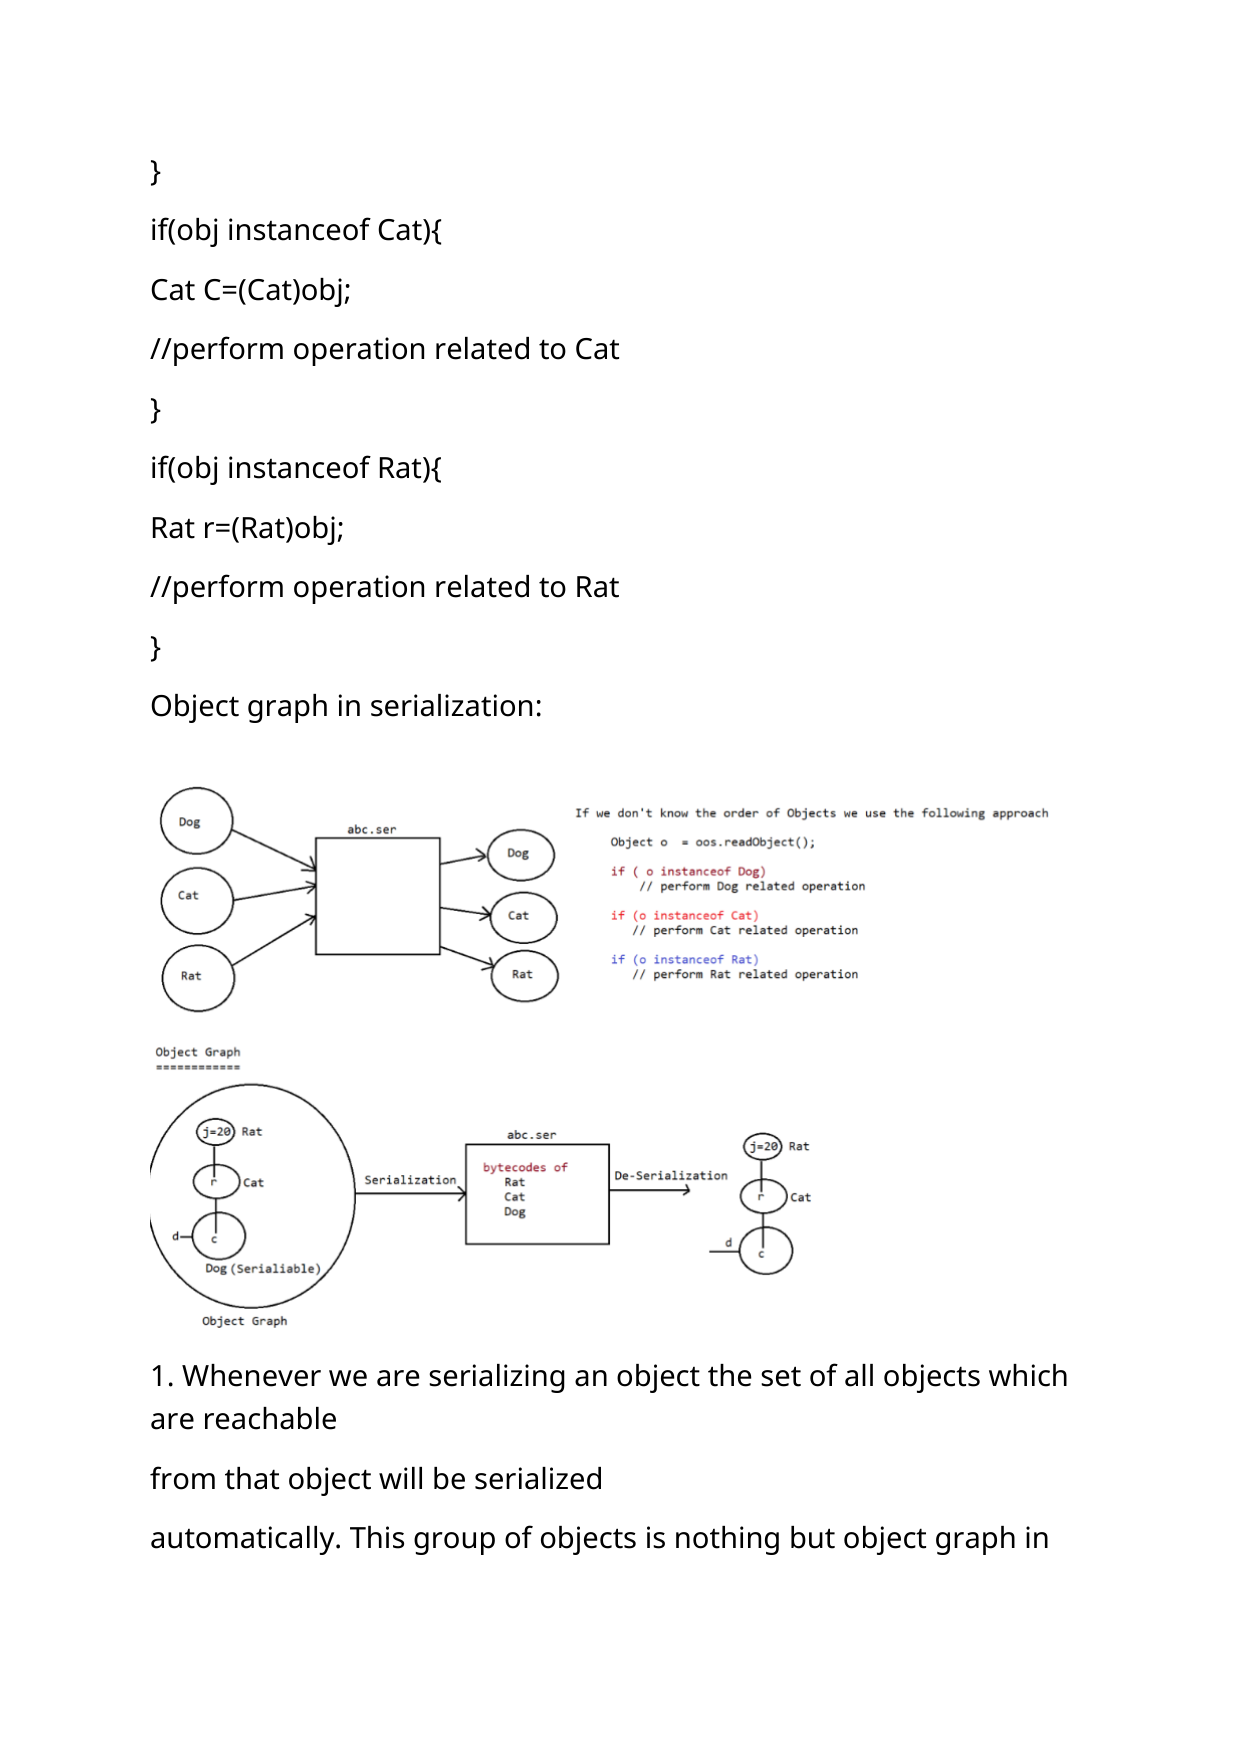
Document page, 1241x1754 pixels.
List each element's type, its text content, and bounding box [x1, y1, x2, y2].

text automatically. This group of objects is nothing but object graph in [150, 1517, 1090, 1557]
text Object graph in serialization: [150, 685, 1090, 725]
text Cat C=(Cat)obj; [150, 269, 1090, 309]
text } [150, 626, 1090, 666]
text //perform operation related to Cat [150, 328, 1090, 368]
text if(obj instanceof Rat){ [150, 447, 1090, 487]
text } [150, 150, 1090, 190]
text 1. Whenever we are serializing an object the set of all objects which are reachable [150, 1356, 1090, 1438]
text if(obj instanceof Cat){ [150, 209, 1090, 249]
text Rat r=(Rat)obj; [150, 507, 1090, 547]
picture [150, 744, 1091, 1337]
text } [150, 388, 1090, 428]
text //perform operation related to Rat [150, 566, 1090, 606]
text from that object will be serialized [150, 1458, 1090, 1498]
